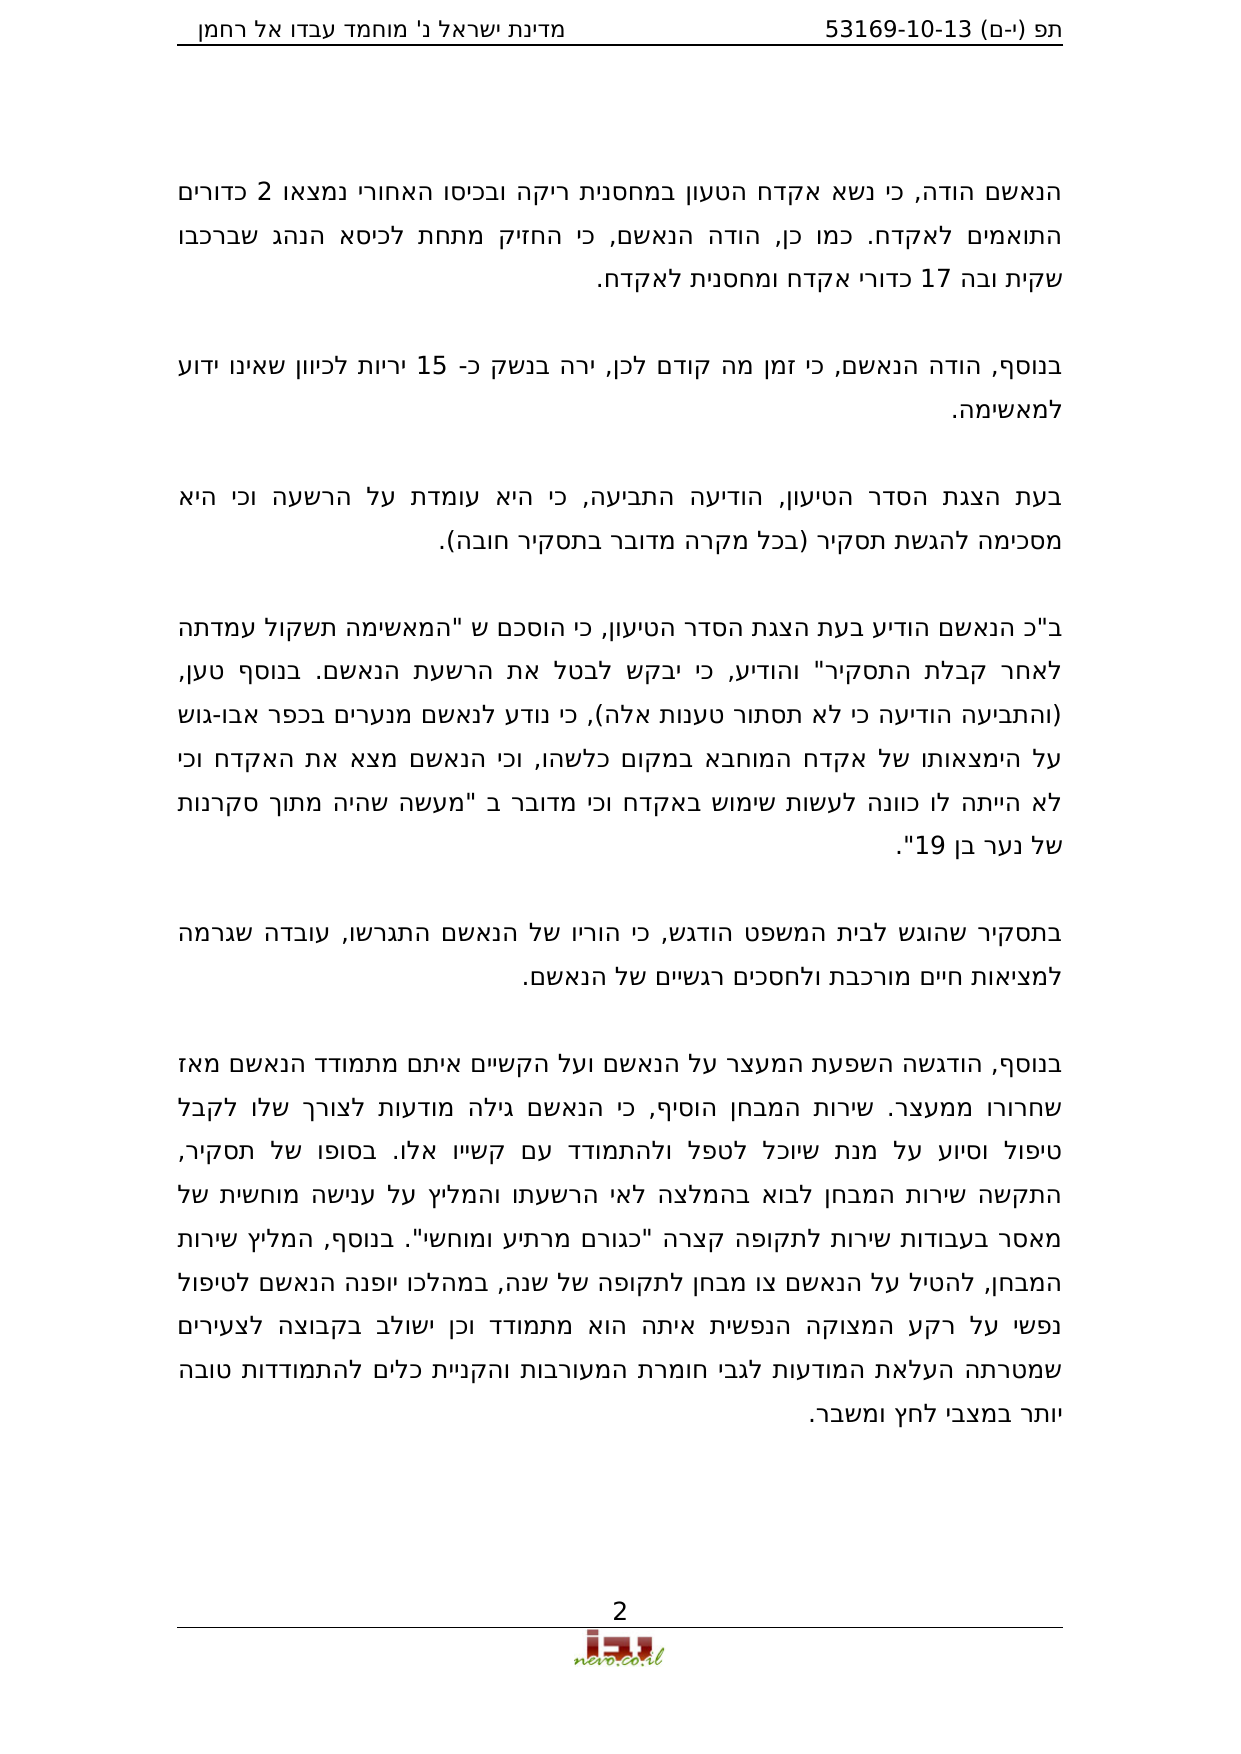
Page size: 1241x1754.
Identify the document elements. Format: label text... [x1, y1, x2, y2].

text ב"כ הנאשם הודיע בעת הצגת הסדר הטיעון, כי הוסכם ש "המאשימה תשקול עמדתה לאחר קבלת התסקיר" והודיע, כי יבקש לבטל את הרשעת הנאשם. בנוסף טען, (והתביעה הודיעה כי לא תסתור טענות אלה), כי נודע לנאשם מנערים בכפר אבו-גוש על הימצאותו של אקדח המוחבא במקום כלשהו, וכי הנאשם מצא את האקדח וכי לא הייתה לו כוונה לעשות שימוש באקדח וכי מדובר ב "מעשה שהיה מתוך סקרנות של נער בן 19". [177, 613, 1063, 861]
text בנוסף, הודגשה השפעת המעצר על הנאשם ועל הקשיים איתם מתמודד הנאשם מאז שחרורו ממעצר. שירות המבחן הוסיף, כי הנאשם גילה מודעות לצורך שלו לקבל טיפול וסיוע על מנת שיוכל לטפל ולהתמודד עם קשייו אלו. בסופו של תסקיר, התקשה שירות המבחן לבוא בהמלצה לאי הרשעתו והמליץ על ענישה מוחשית של מאסר בעבודות שירות לתקופה קצרה "כגורם מרתיע ומוחשי". בנוסף, המליץ שירות המבחן, להטיל על הנאשם צו מבחן לתקופה של שנה, במהלכו יופנה הנאשם לטיפול נפשי על רקע המצוקה הנפשית איתה הוא מתמודד וכן ישולב בקבוצה לצעירים שמטרתה העלאת המודעות לגבי חומרת המעורבות והקניית כלים להתמודדות טובה יותר במצבי לחץ ומשבר. [177, 1049, 1063, 1428]
text בתסקיר שהוגש לבית המשפט הודגש, כי הוריו של הנאשם התגרשו, עובדה שגרמה למציאות חיים מורכבת ולחסכים רגשיים של הנאשם. [177, 918, 1063, 991]
picture [574, 1629, 666, 1667]
text הנאשם הודה, כי נשא אקדח הטעון במחסנית ריקה ובכיסו האחורי נמצאו 2 כדורים התואמים לאקדח. כמו כן, הודה הנאשם, כי החזיק מתחת לכיסא הנהג שברכבו שקית ובה 17 כדורי אקדח ומחסנית לאקדח. [177, 177, 1063, 294]
text בעת הצגת הסדר הטיעון, הודיעה התביעה, כי היא עומדת על הרשעה וכי היא מסכימה להגשת תסקיר (בכל מקרה מדובר בתסקיר חובה). [177, 482, 1063, 555]
text בנוסף, הודה הנאשם, כי זמן מה קודם לכן, ירה בנשק כ- 15 יריות לכיוון שאינו ידוע למאשימה. [177, 352, 1063, 424]
